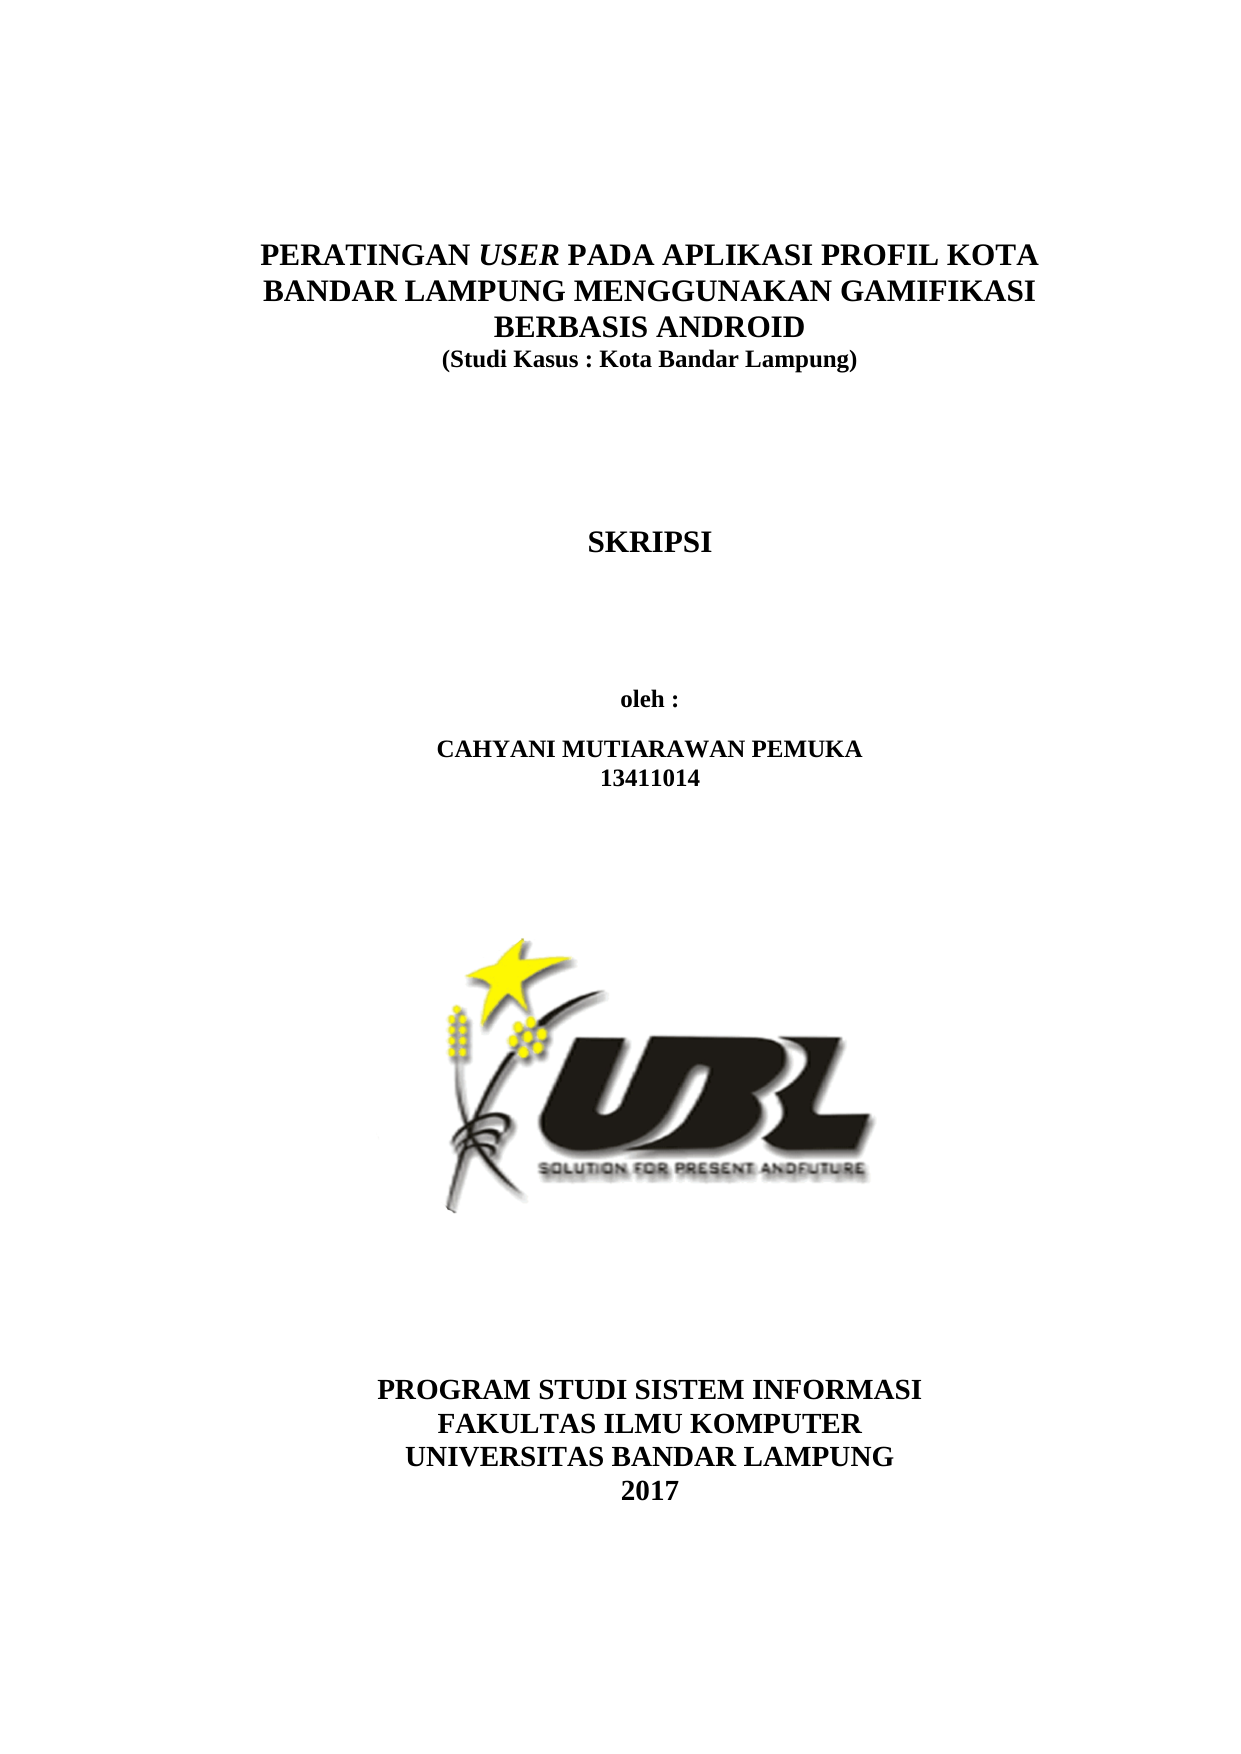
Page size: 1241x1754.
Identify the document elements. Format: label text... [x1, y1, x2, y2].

text PERATINGAN USER PADA APLIKASI PROFIL KOTA BANDAR LAMPUNG MENGGUNAKAN GAMIFIKASI BERBASIS ANDROID [236, 236, 1063, 344]
text (Studi Kasus : Kota Bandar Lampung) [236, 344, 1063, 373]
text CAHYANI MUTIARAWAN PEMUKA [236, 734, 1063, 763]
text 13411014 [236, 763, 1063, 792]
text UNIVERSITAS BANDAR LAMPUNG [236, 1439, 1063, 1473]
text 2017 [236, 1473, 1063, 1507]
text SKRIPSI [236, 523, 1063, 559]
text FAKULTAS ILMU KOMPUTER [236, 1406, 1063, 1439]
text PROGRAM STUDI SISTEM INFORMASI [236, 1372, 1063, 1406]
text oleh : [236, 684, 1063, 713]
picture [349, 906, 951, 1277]
